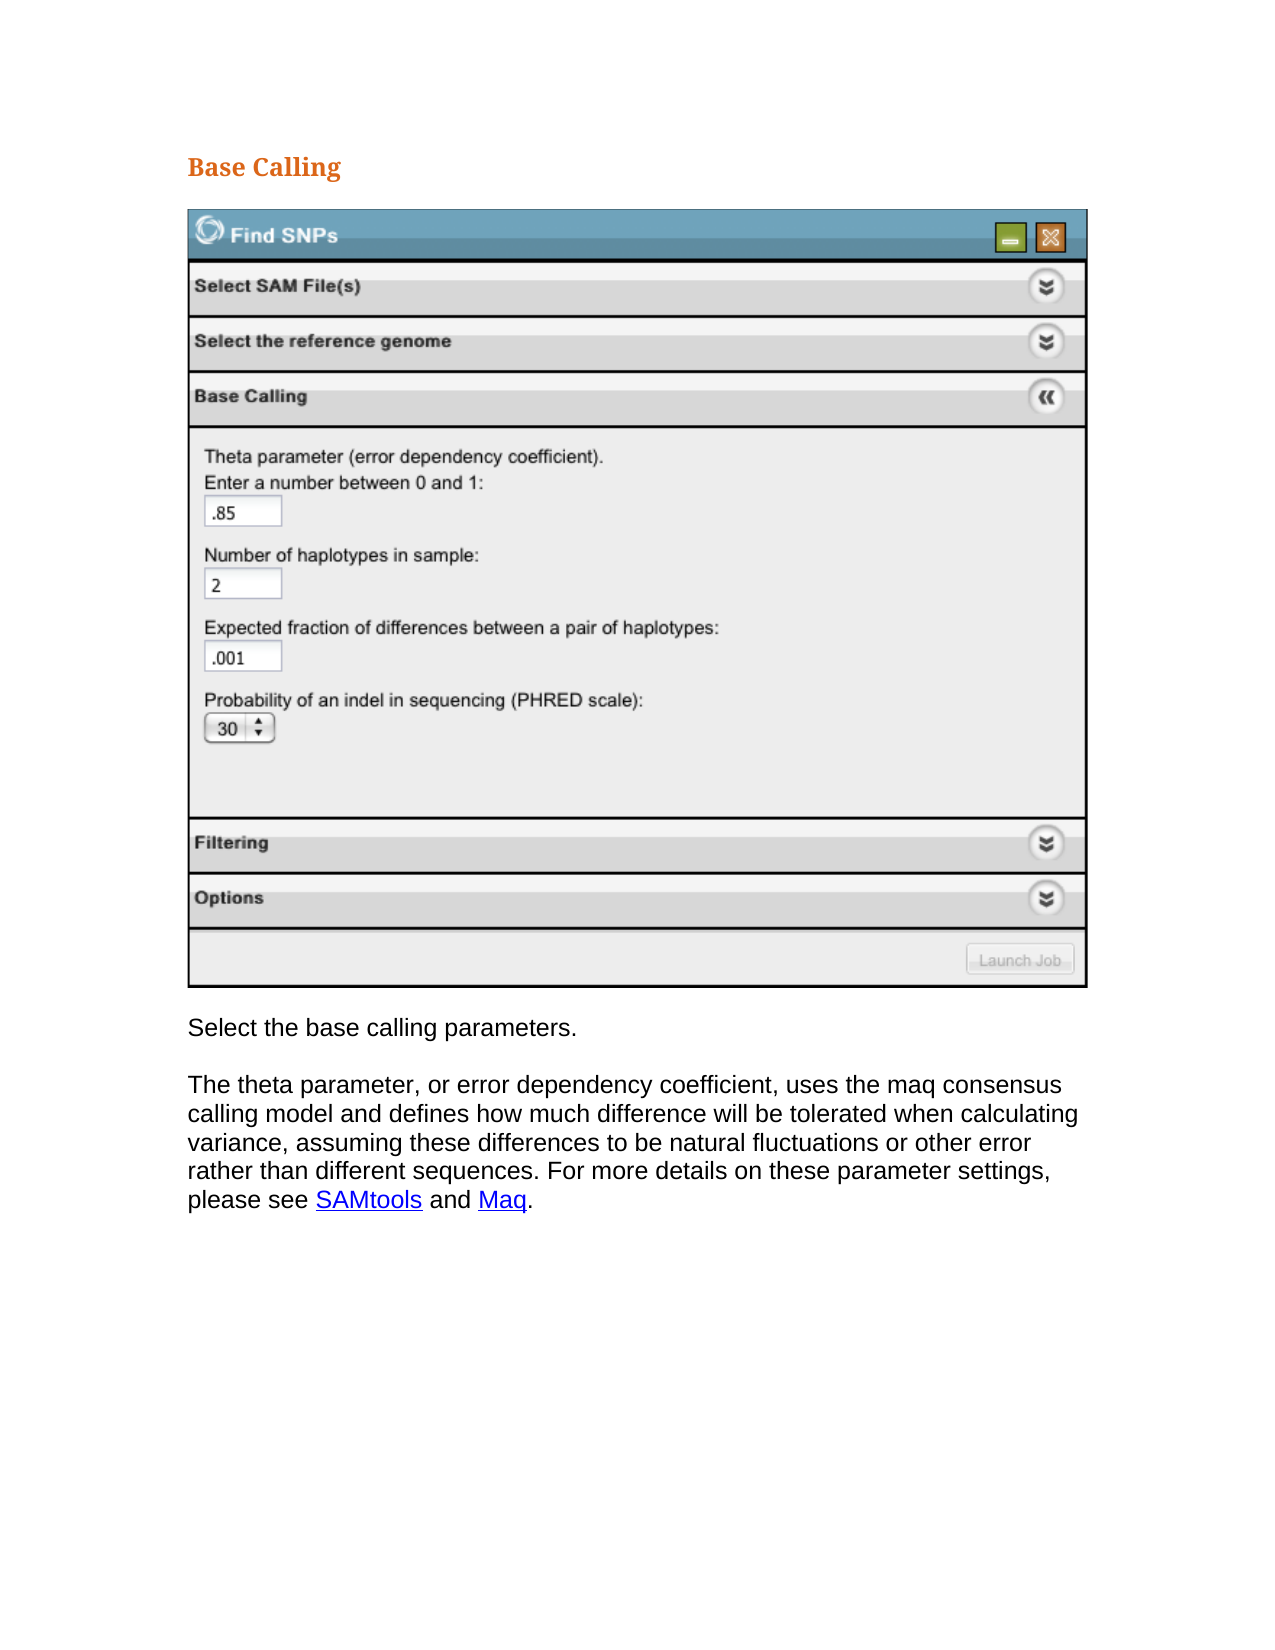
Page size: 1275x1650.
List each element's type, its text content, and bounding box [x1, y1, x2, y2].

text The theta parameter, or error dependency coefficient, uses the maq consensus calling model and defines how much difference will be tolerated when calculating variance, assuming these differences to be natural fluctuations or other error rather than different sequences. For more details on these parameter settings, please see SAMtools and Maq. [187, 1070, 1087, 1214]
picture [187, 209, 1088, 988]
subtitle Base Calling [187, 150, 1087, 184]
text Select the base calling parameters. [187, 1012, 1087, 1041]
